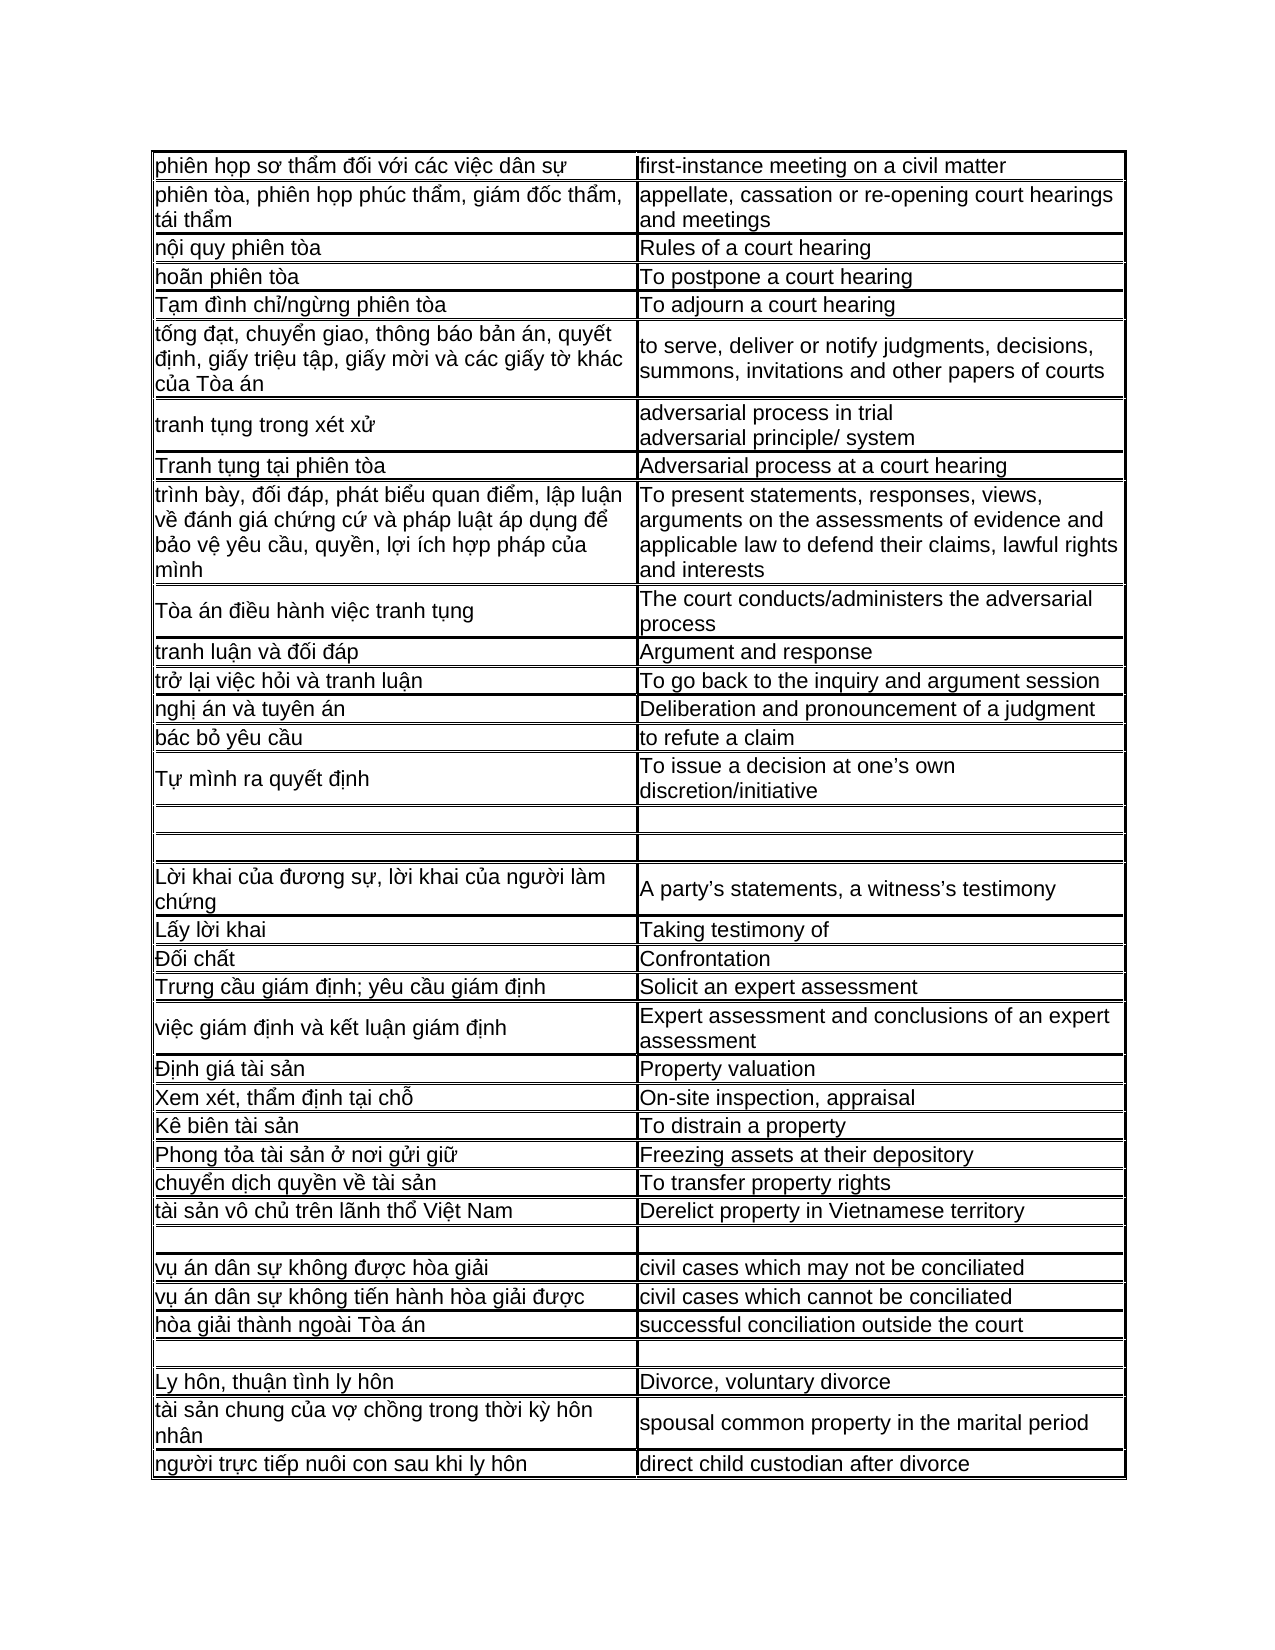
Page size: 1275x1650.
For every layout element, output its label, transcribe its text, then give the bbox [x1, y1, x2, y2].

table_cell On-site inspection, appraisal [639, 1081, 1125, 1110]
table_cell vụ án dân sự không tiến hành hòa giải được [154, 1280, 636, 1309]
table_cell người trực tiếp nuôi con sau khi ly hôn [152, 1448, 637, 1476]
table_cell hòa giải thành ngoài Tòa án [154, 1309, 636, 1337]
table_cell Tạm đình chỉ/ngừng phiên tòa [154, 289, 636, 317]
table_cell spousal common property in the marital period [639, 1394, 1125, 1448]
table_cell Tòa án điều hành việc tranh tụng [154, 583, 636, 636]
table_cell [637, 832, 1126, 860]
table_cell Derelict property in Vietnamese territory [639, 1195, 1125, 1223]
table_cell [154, 804, 636, 832]
table_cell vụ án dân sự không được hòa giải [154, 1252, 636, 1280]
table_cell phiên tòa, phiên họp phúc thẩm, giám đốc thẩm, tái thẩm [154, 179, 636, 232]
table_cell Trưng cầu giám định; yêu cầu giám định [152, 971, 637, 999]
table_cell tống đạt, chuyển giao, thông báo bản án, quyết định, giấy triệu tập, giấy mời và các giấy tờ khác của Tòa án [154, 318, 636, 396]
table_cell Lời khai của đương sự, lời khai của người làm chứng [154, 860, 636, 914]
table_cell A party’s statements, a witness’s testimony [639, 860, 1125, 914]
table_cell Phong tỏa tài sản ở nơi gửi giữ [154, 1138, 636, 1167]
table_cell The court conducts/administers the adversarial process [639, 583, 1125, 636]
table_cell Xem xét, thẩm định tại chỗ [154, 1081, 636, 1110]
table_cell Property valuation [639, 1053, 1126, 1081]
table_cell [639, 804, 1125, 832]
table_cell civil cases which cannot be conciliated [639, 1280, 1125, 1309]
table_cell Divorce, voluntary divorce [637, 1366, 1126, 1394]
table_cell adversarial process in trial adversarial principle/ system [639, 396, 1125, 450]
table_cell Deliberation and pronouncement of a judgment [639, 693, 1126, 721]
table_cell Lấy lời khai [154, 914, 636, 942]
table_cell phiên họp sơ thẩm đối với các việc dân sự [154, 152, 637, 178]
table_cell Adversarial process at a court hearing [639, 450, 1124, 478]
table_cell nội quy phiên tòa [154, 232, 636, 261]
table_cell To adjourn a court hearing [639, 289, 1124, 317]
table_cell tài sản vô chủ trên lãnh thổ Việt Nam [154, 1195, 636, 1223]
table_cell [154, 1224, 636, 1252]
table_cell [152, 832, 637, 860]
table_cell civil cases which may not be conciliated [639, 1252, 1124, 1280]
table_cell tranh tụng trong xét xử [154, 396, 636, 450]
table_cell trở lại việc hỏi và tranh luận [154, 665, 636, 693]
table_cell Taking testimony of [639, 914, 1124, 942]
table_cell first-instance meeting on a civil matter [637, 153, 1124, 178]
table_cell Ly hôn, thuận tình ly hôn [152, 1366, 637, 1394]
table_cell Freezing assets at their depository [639, 1138, 1125, 1167]
table_cell successful conciliation outside the court [639, 1309, 1124, 1337]
table_cell việc giám định và kết luận giám định [154, 999, 636, 1053]
table_cell Kê biên tài sản [152, 1110, 637, 1138]
table_cell nghị án và tuyên án [152, 693, 636, 721]
table_cell Đối chất [154, 943, 636, 971]
table_cell To issue a decision at one’s own discretion/initiative [637, 750, 1126, 803]
table_cell Rules of a court hearing [639, 232, 1124, 261]
table_cell [639, 1337, 1125, 1366]
table_cell Solicit an expert assessment [637, 971, 1126, 999]
table_cell to serve, deliver or notify judgments, decisions, summons, invitations and other papers of courts [639, 318, 1125, 396]
table_cell [639, 1224, 1125, 1252]
table_cell To go back to the inquiry and argument session [639, 665, 1125, 693]
table_cell tranh luận và đối đáp [154, 636, 636, 664]
table_cell Tự mình ra quyết định [152, 750, 637, 803]
table_cell To postpone a court hearing [637, 261, 1126, 289]
table_cell appellate, cassation or re-opening court hearings and meetings [639, 179, 1125, 232]
table_cell To transfer property rights [637, 1167, 1126, 1195]
table_cell bác bỏ yêu cầu [154, 721, 636, 750]
table_cell To distrain a property [637, 1110, 1126, 1138]
table_cell To present statements, responses, views, arguments on the assessments of evidence and applicable law to defend their claims, lawful rights and interests [639, 478, 1125, 582]
table_cell direct child custodian after divorce [637, 1448, 1126, 1476]
table_cell to refute a claim [639, 721, 1125, 750]
table_cell [154, 1337, 636, 1366]
table_cell tài sản chung của vợ chồng trong thời kỳ hôn nhân [154, 1394, 636, 1448]
table_cell Định giá tài sản [152, 1053, 636, 1081]
table_cell Expert assessment and conclusions of an expert assessment [639, 999, 1125, 1053]
table_cell hoãn phiên tòa [152, 261, 637, 289]
table_cell Argument and response [639, 636, 1124, 664]
table_cell chuyển dịch quyền về tài sản [152, 1167, 637, 1195]
table_cell Tranh tụng tại phiên tòa [154, 450, 636, 478]
table_cell trình bày, đối đáp, phát biểu quan điểm, lập luận về đánh giá chứng cứ và pháp luật áp dụng để bảo vệ yêu cầu, quyền, lợi ích hợp pháp của mình [154, 478, 636, 582]
table_cell Confrontation [639, 943, 1125, 971]
